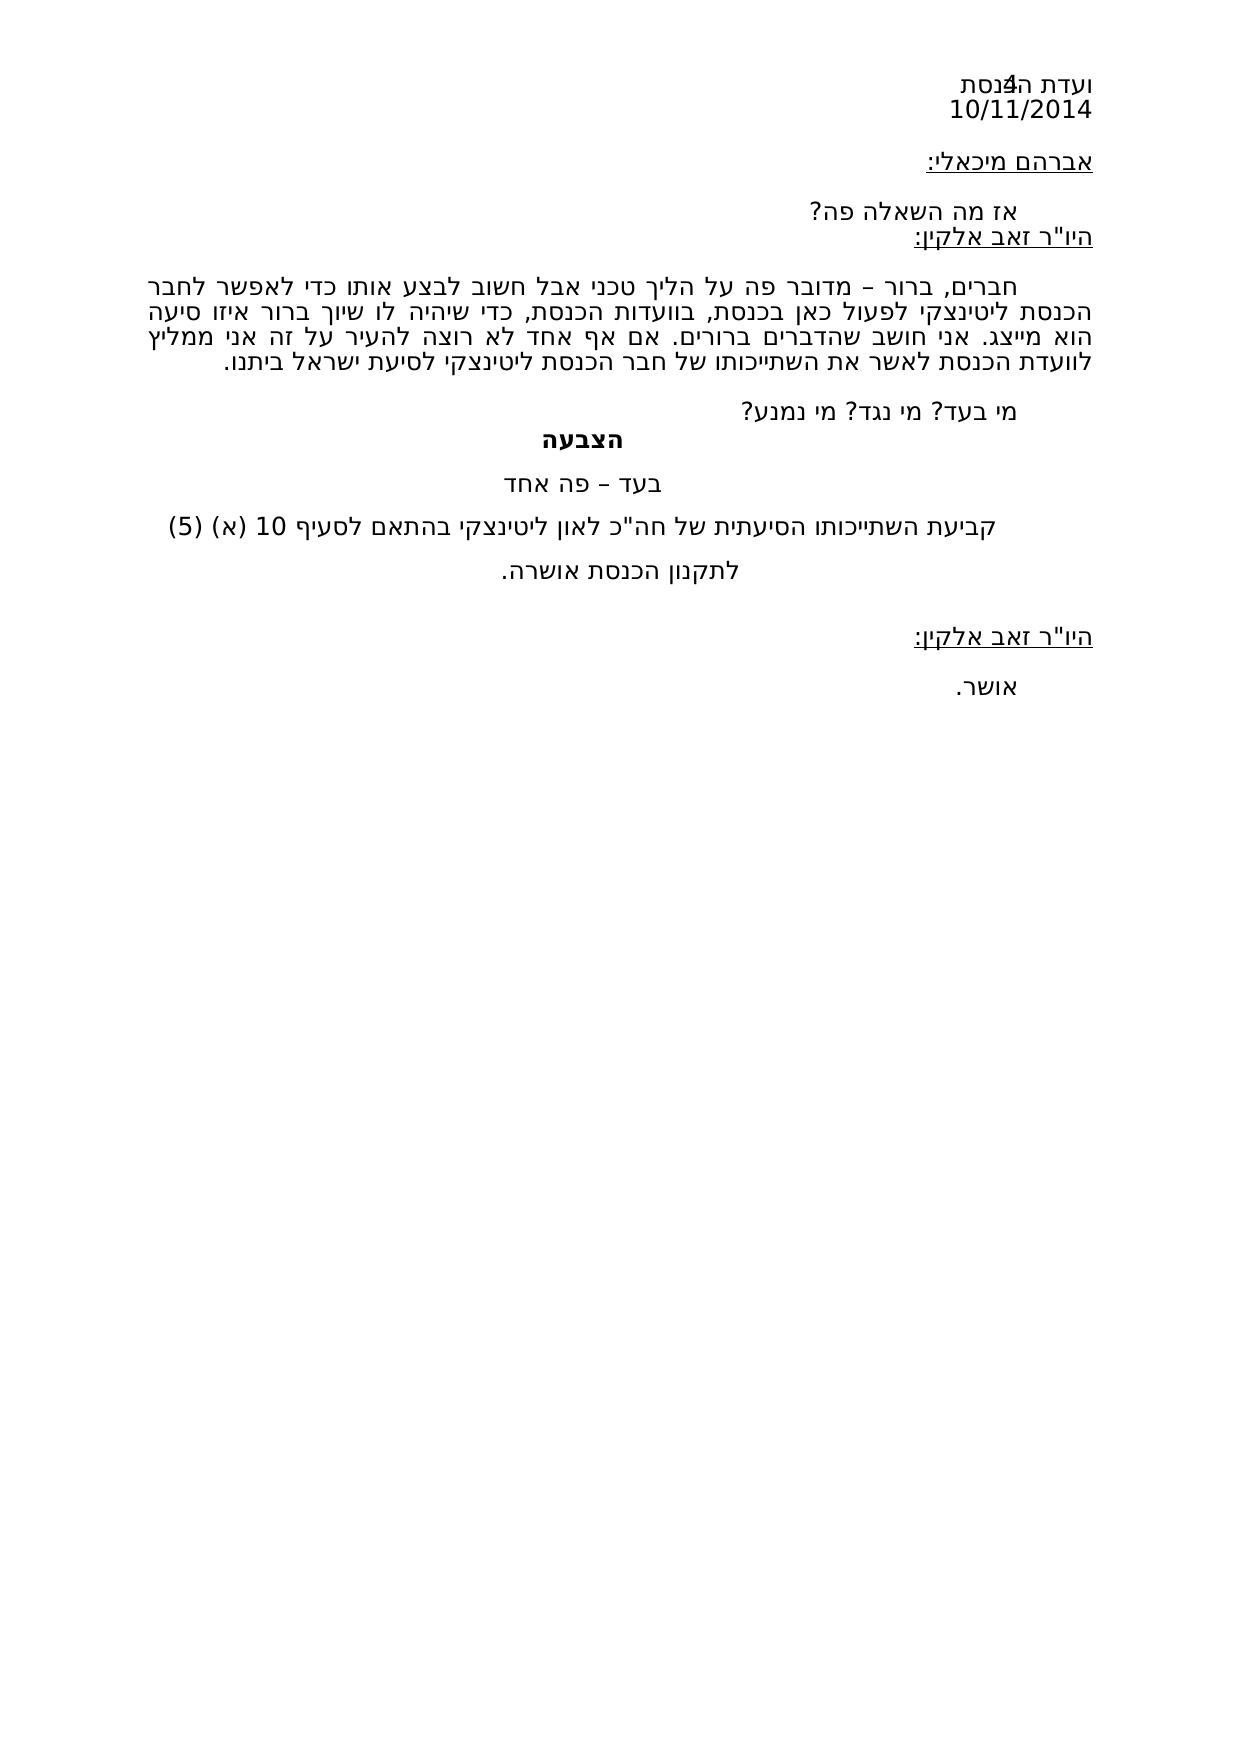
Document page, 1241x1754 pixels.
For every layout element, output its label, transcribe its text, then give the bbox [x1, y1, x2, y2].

text הצבעה [147, 425, 1093, 454]
text היו"ר זאב אלקין: [147, 225, 1093, 250]
text אז מה השאלה פה? [147, 200, 1093, 225]
text אברהם מיכאלי: [147, 150, 1093, 175]
text מי בעד? מי נגד? מי נמנע? [147, 400, 1093, 425]
text קביעת השתייכותו הסיעתית של חה"כ לאון ליטינצקי בהתאם לסעיף 10 (א) (5) לתקנון הכנסת אושרה. [147, 512, 1093, 585]
text היו"ר זאב אלקין: [147, 625, 1093, 650]
text חברים, ברור – מדובר פה על הליך טכני אבל חשוב לבצע אותו כדי לאפשר לחבר הכנסת ליטינצקי לפעול כאן בכנסת, בוועדות הכנסת, כדי שיהיה לו שיוך ברור איזו סיעה הוא מייצג. אני חושב שהדברים ברורים. אם אף אחד לא רוצה להעיר על זה אני ממליץ לוועדת הכנסת לאשר את השתייכותו של חבר הכנסת ליטינצקי לסיעת ישראל ביתנו. [147, 275, 1093, 375]
text בעד – פה אחד [147, 469, 1093, 498]
text אושר. [147, 675, 1093, 700]
